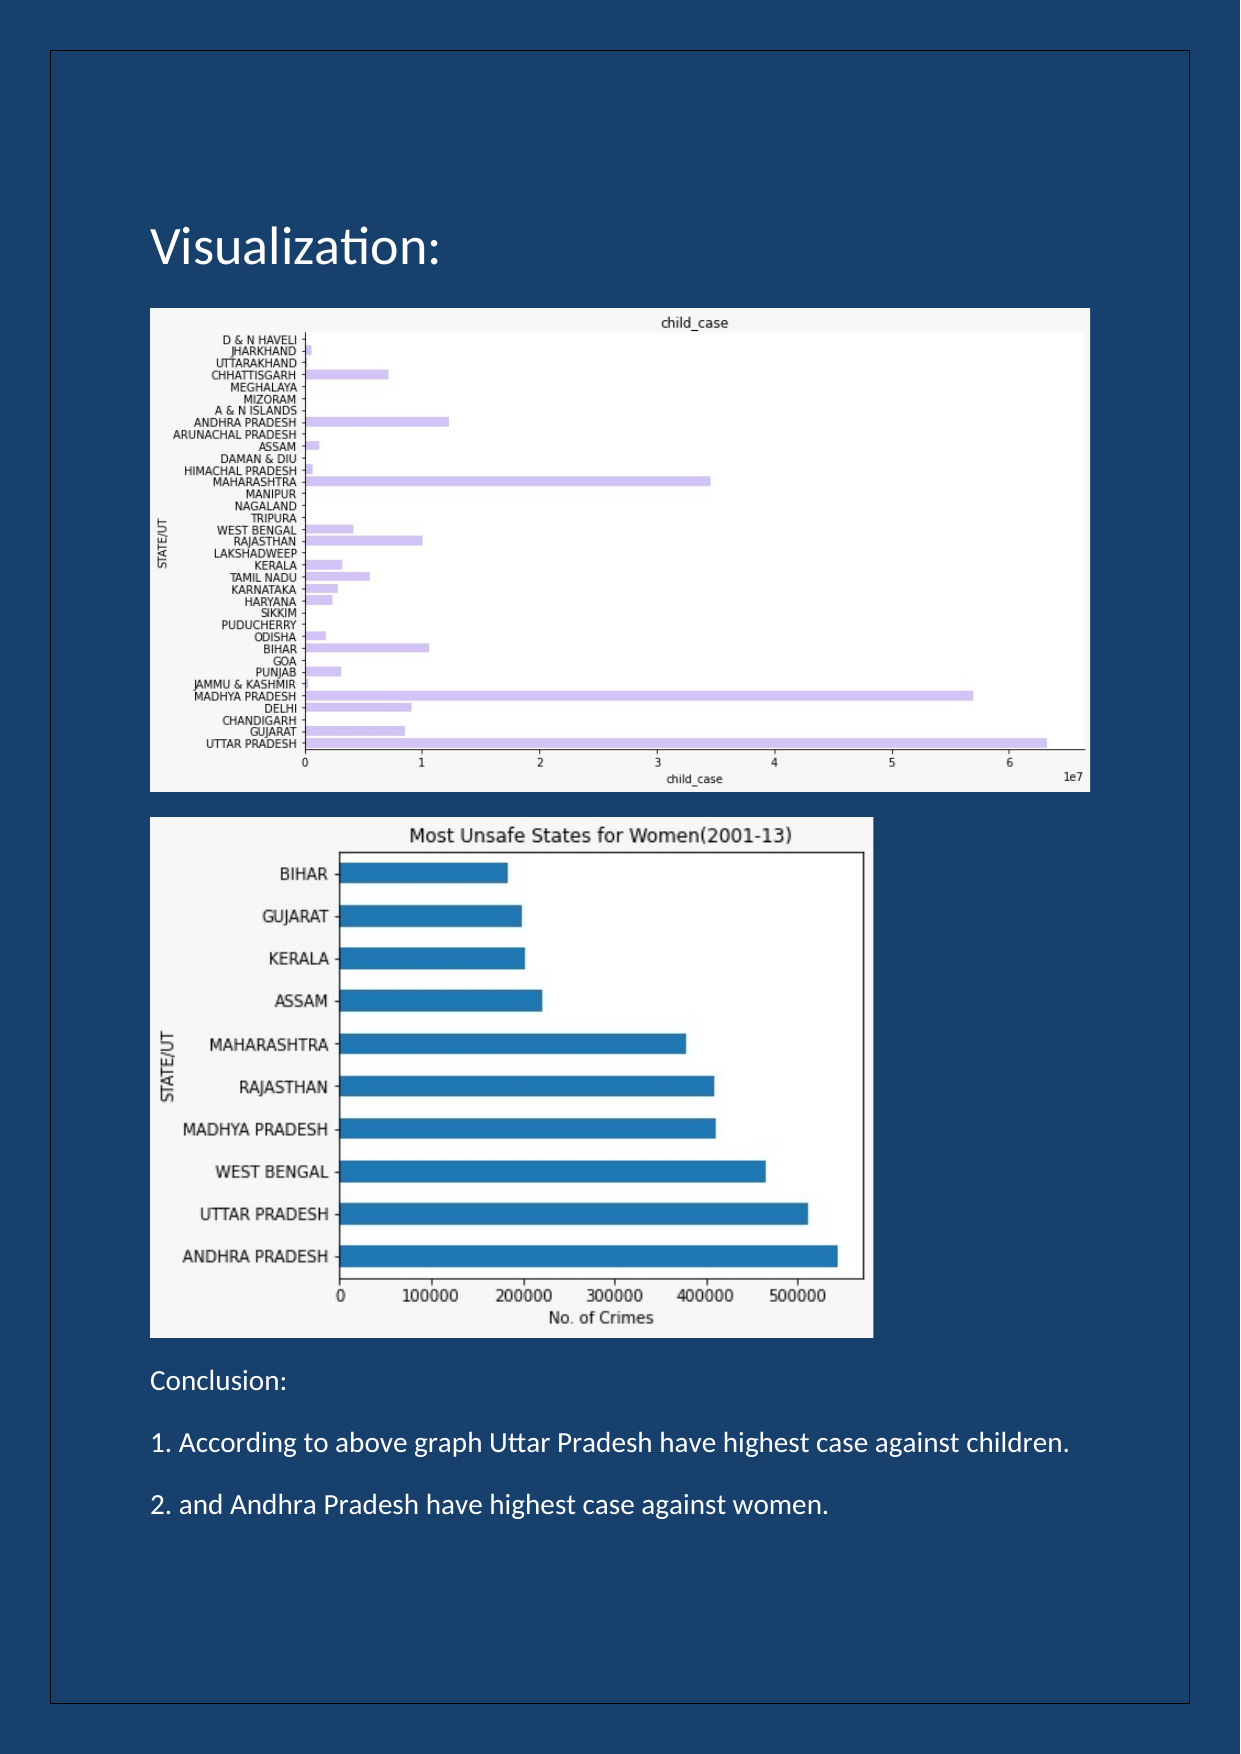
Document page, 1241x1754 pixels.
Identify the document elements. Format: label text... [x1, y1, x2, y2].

picture [150, 817, 874, 1338]
text 1. According to above graph Uttar Pradesh have highest case against children. [150, 1424, 1090, 1460]
text Visualization: [150, 212, 1090, 278]
text 2. and Andhra Pradesh have highest case against women. [150, 1486, 1090, 1521]
text Conclusion: [150, 1362, 1090, 1398]
picture [150, 308, 1091, 792]
